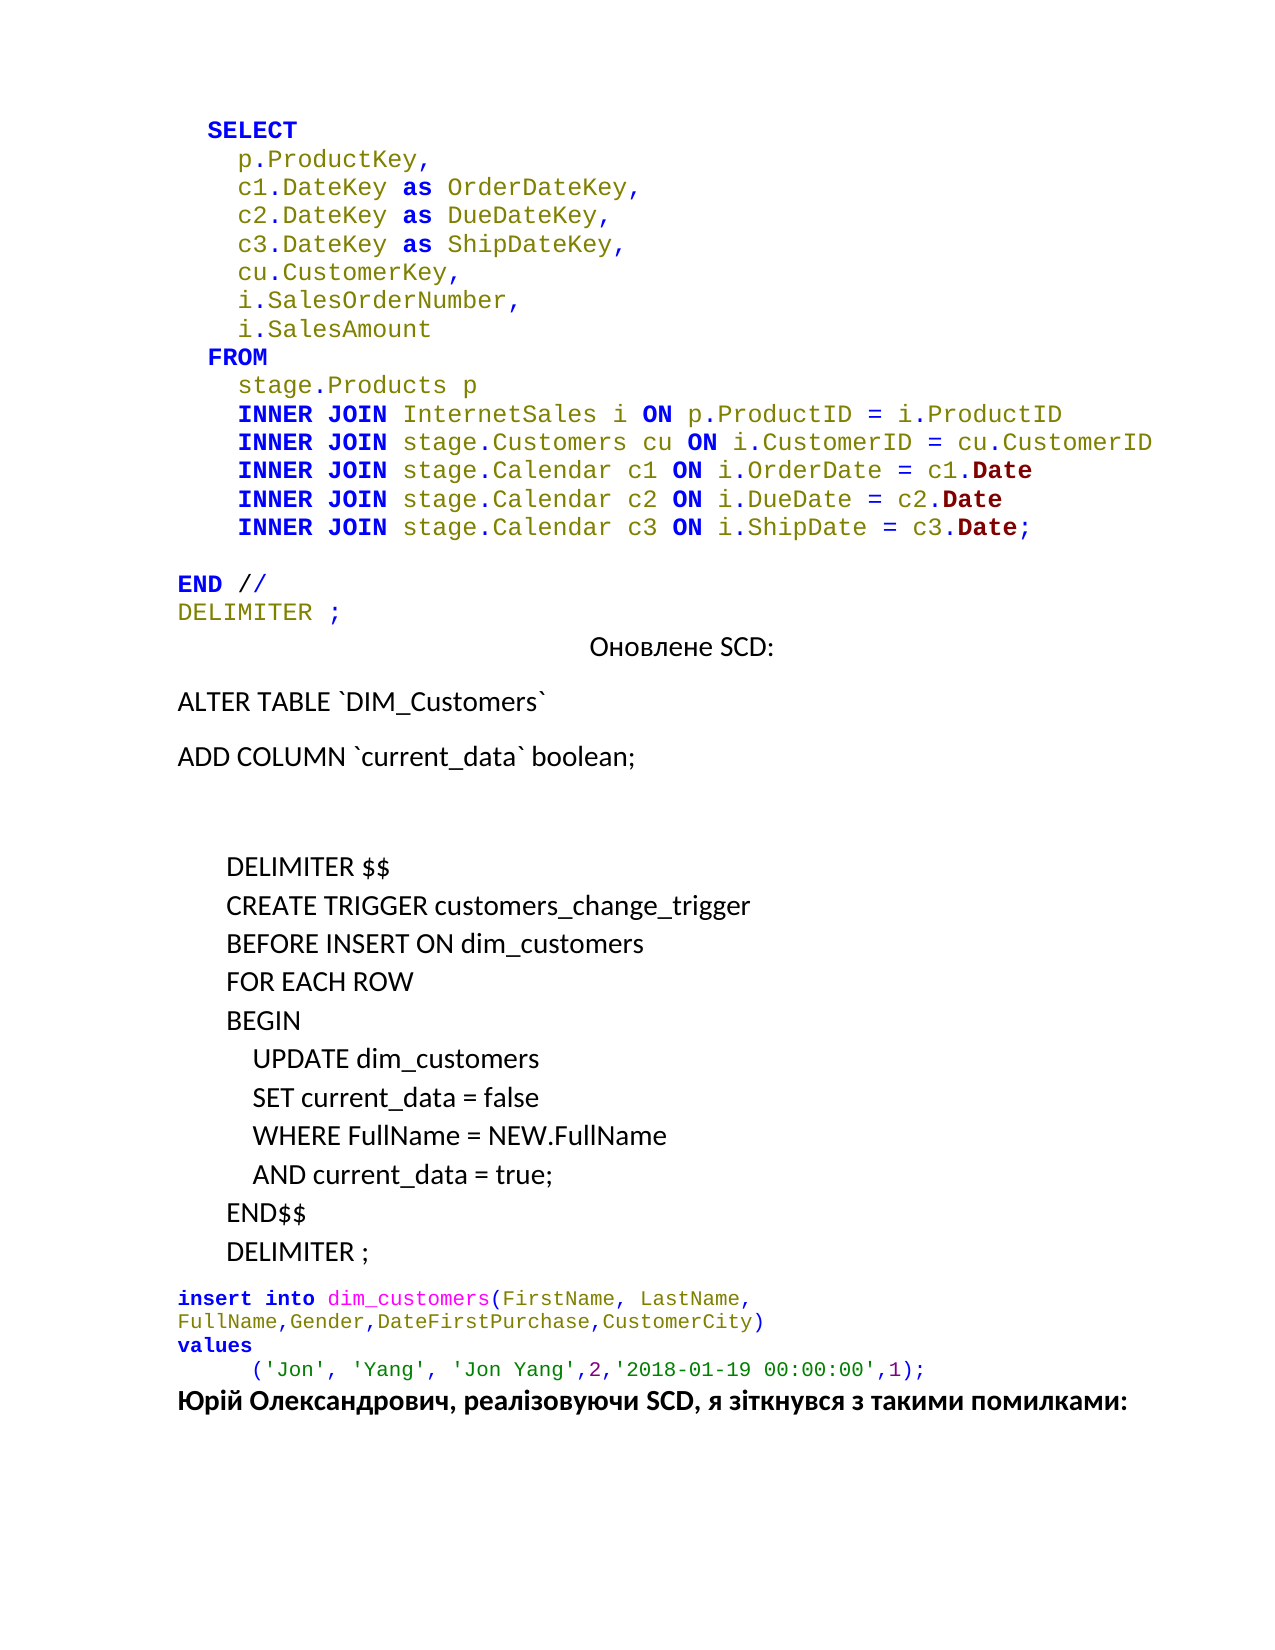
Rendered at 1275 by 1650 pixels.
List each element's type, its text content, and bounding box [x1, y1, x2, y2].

text SELECT [177, 118, 1186, 146]
list END$$ [226, 1194, 1186, 1230]
list DELIMITER $$ [226, 848, 1186, 884]
list DELIMITER ; [226, 1233, 1186, 1268]
text c1.DateKey as OrderDateKey, [177, 175, 1186, 203]
text stage.Products p [177, 373, 1186, 401]
list BEFORE INSERT ON dim_customers [226, 925, 1186, 961]
list AND current_data = true; [226, 1156, 1186, 1191]
text c2.DateKey as DueDateKey, [177, 203, 1186, 231]
list SET current_data = false [226, 1079, 1186, 1114]
list WHERE FullName = NEW.FullName [226, 1117, 1186, 1153]
text INNER JOIN InternetSales i ON p.ProductID = i.ProductID [177, 401, 1186, 430]
text INNER JOIN stage.Customers cu ON i.CustomerID = cu.CustomerID [177, 430, 1186, 458]
list FOR EACH ROW [226, 963, 1186, 999]
text ALTER TABLE `DIM_Customers` [177, 683, 1186, 718]
text ADD COLUMN `current_data` boolean; [177, 738, 1186, 774]
text cu.CustomerKey, [177, 260, 1186, 288]
text INNER JOIN stage.Calendar c3 ON i.ShipDate = c3.Date; [177, 515, 1186, 543]
text Юрій Олександрович, реалізовуючи SCD, я зіткнувся з такими помилками: [177, 1382, 1186, 1418]
list CREATE TRIGGER customers_change_trigger [226, 887, 1186, 922]
text FROM [177, 345, 1186, 373]
list BEGIN [226, 1002, 1186, 1038]
text i.SalesAmount [177, 316, 1186, 345]
text INNER JOIN stage.Calendar c1 ON i.OrderDate = c1.Date [177, 458, 1186, 486]
text i.SalesOrderNumber, [177, 288, 1186, 316]
text p.ProductKey, [177, 146, 1186, 175]
text Оновлене SCD: [177, 628, 1186, 663]
text ('Jon', 'Yang', 'Jon Yang',2,'2018-01-19 00:00:00',1); [177, 1359, 1186, 1382]
text values [177, 1335, 1186, 1359]
text DELIMITER ; [177, 599, 1186, 628]
text c3.DateKey as ShipDateKey, [177, 231, 1186, 260]
text insert into dim_customers(FirstName, LastName, FullName,Gender,DateFirstPurchase,CustomerCity) [177, 1288, 1186, 1335]
text INNER JOIN stage.Calendar c2 ON i.DueDate = c2.Date [177, 486, 1186, 515]
text END // [177, 571, 1186, 599]
list UPDATE dim_customers [226, 1040, 1186, 1076]
